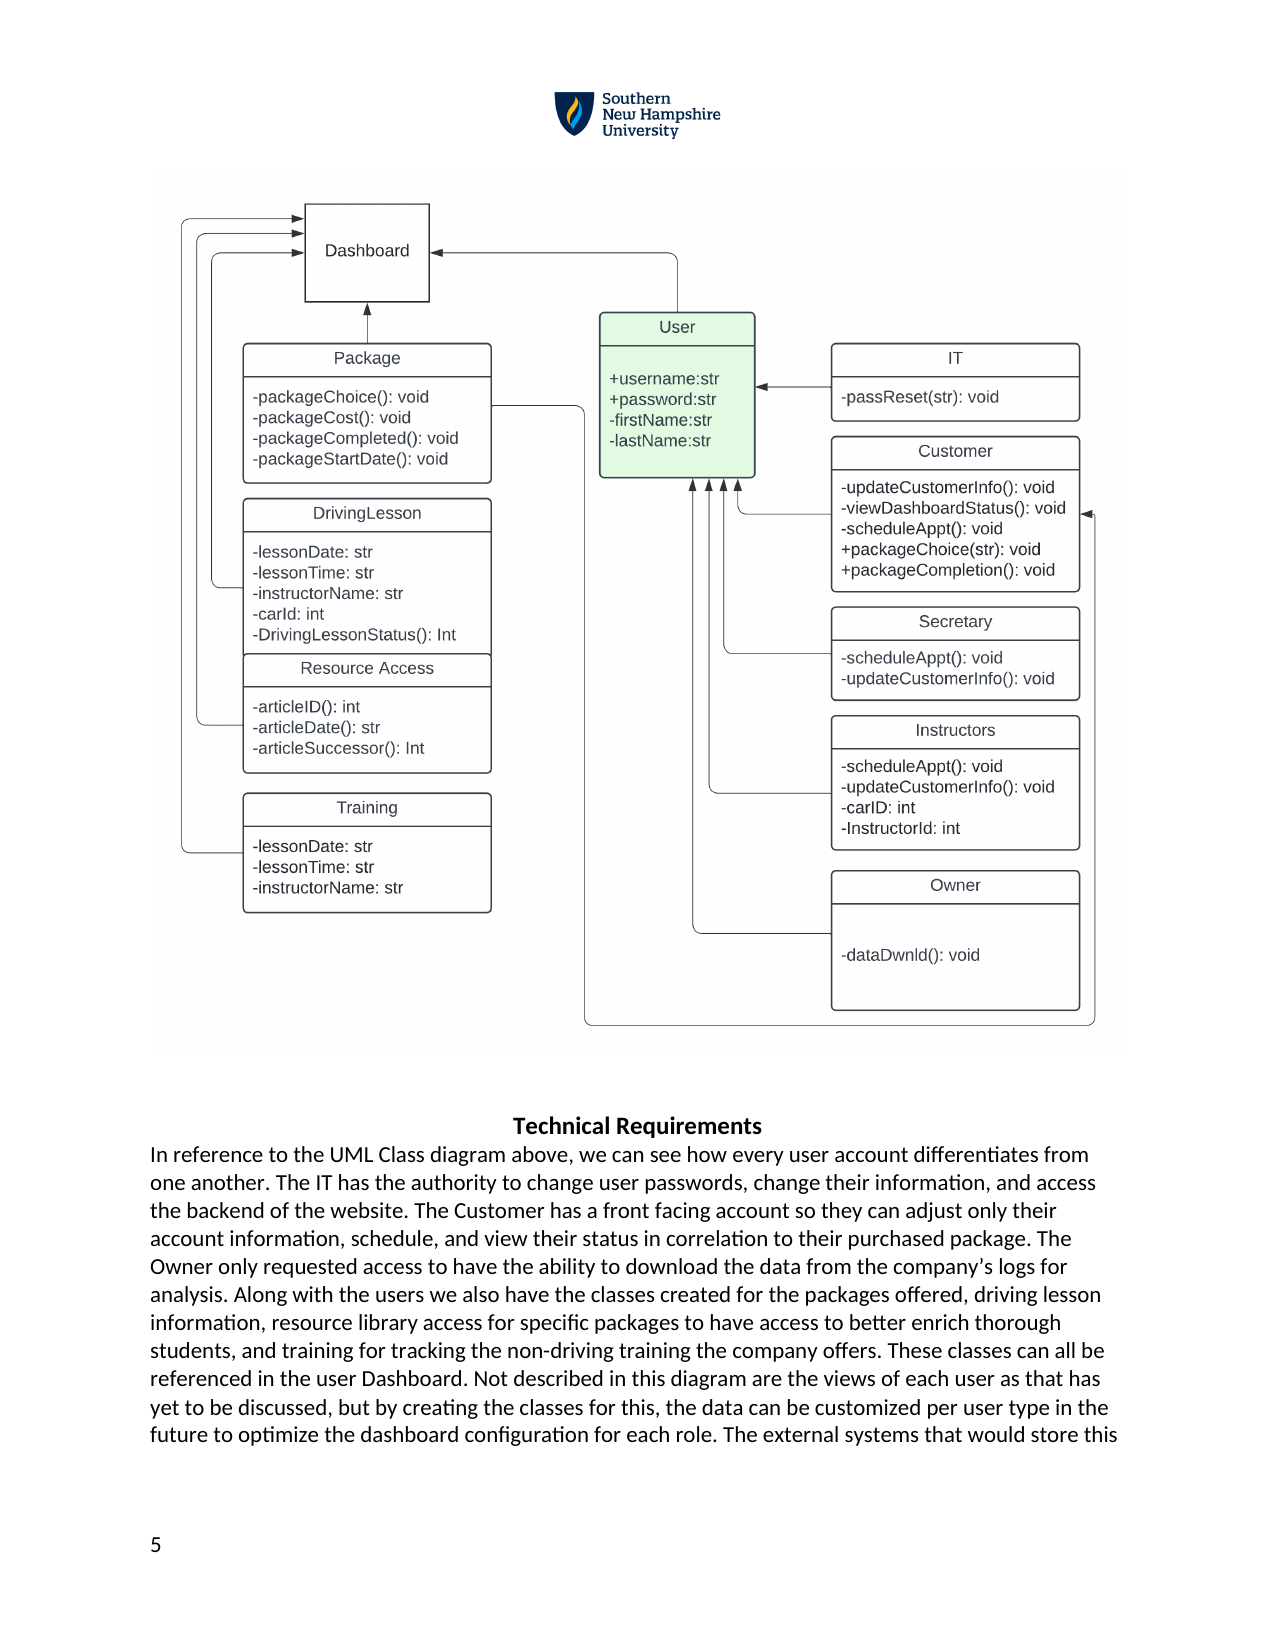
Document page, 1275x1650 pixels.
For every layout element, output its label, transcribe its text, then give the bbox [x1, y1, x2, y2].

picture [150, 173, 1125, 1057]
subtitle Technical Requirements [150, 1110, 1125, 1140]
picture [546, 75, 729, 154]
